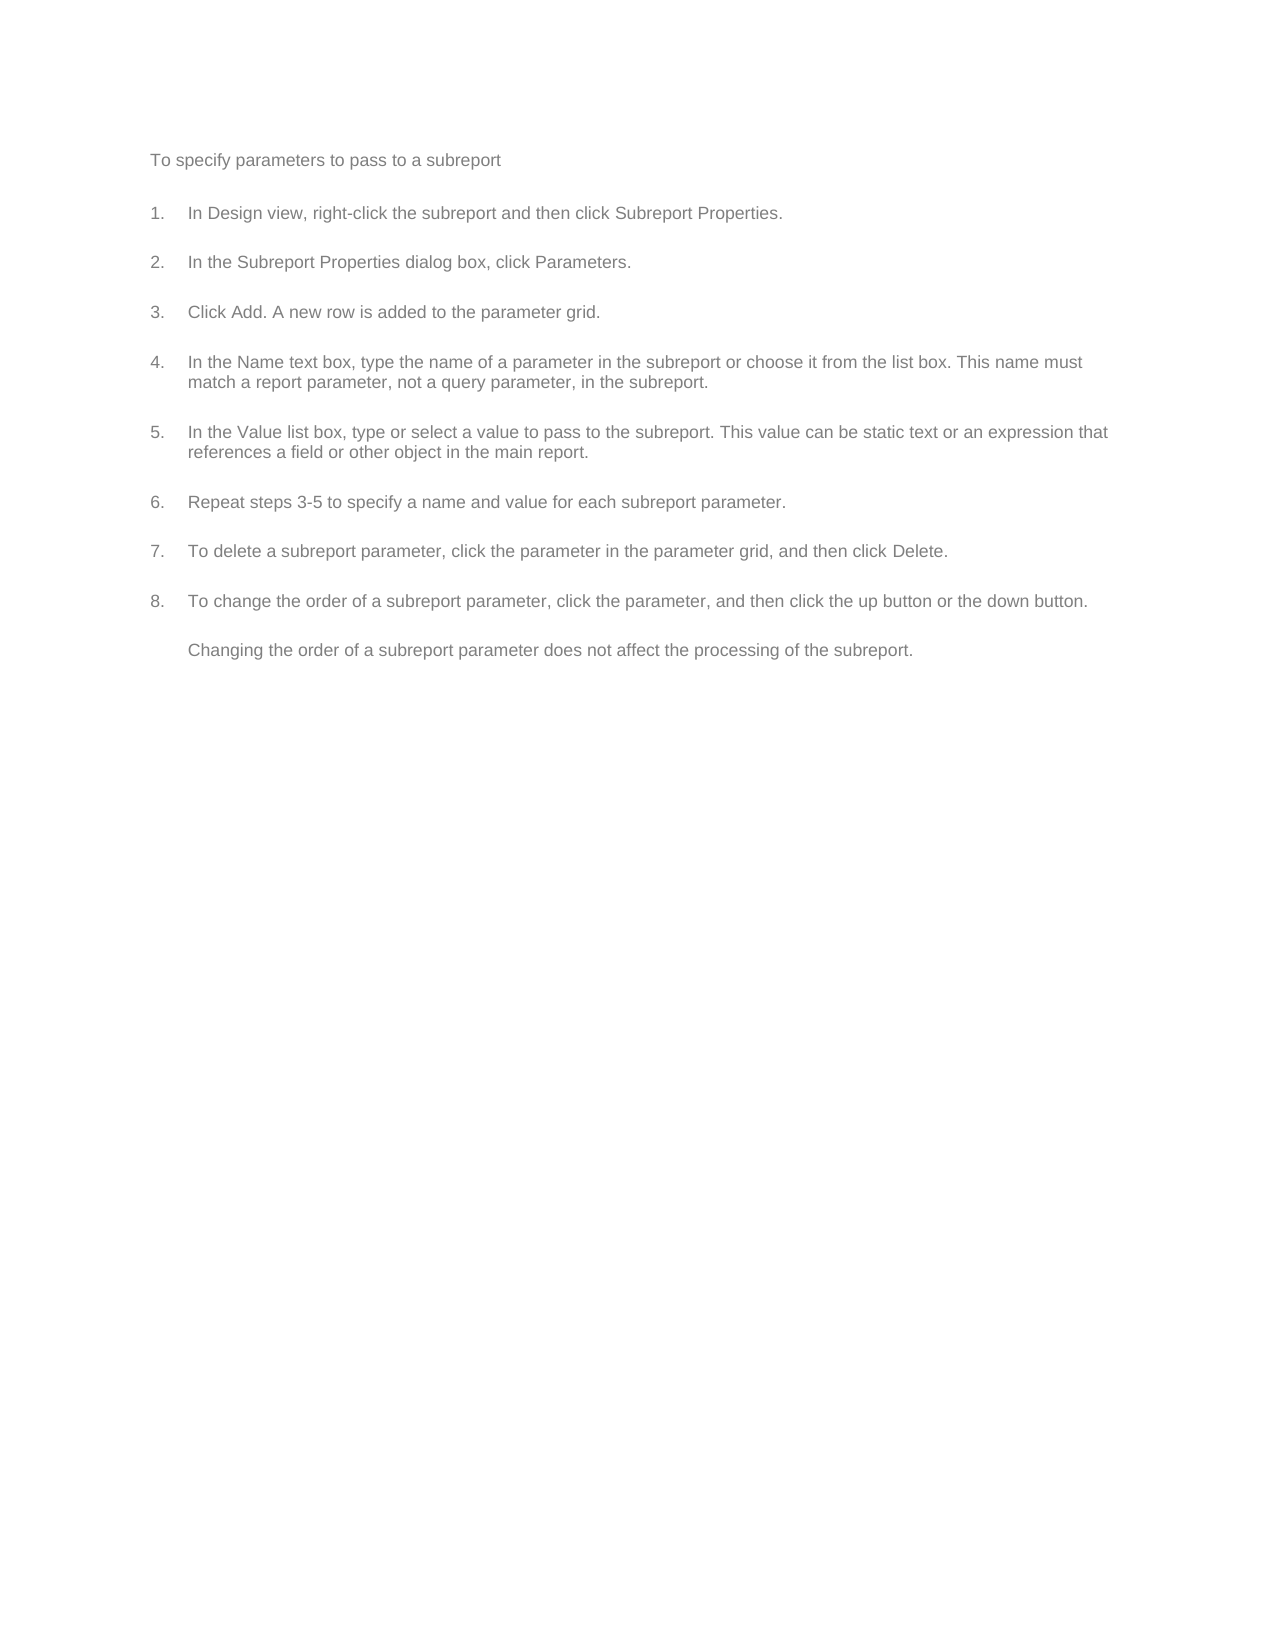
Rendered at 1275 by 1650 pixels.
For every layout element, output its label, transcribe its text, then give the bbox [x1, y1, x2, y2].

list Repeat steps 3-5 to specify a name and value for each subreport parameter. [150, 491, 1125, 512]
list In the Value list box, type or select a value to pass to the subreport. This value can be static text or an expression that references a field or other object in the main report. [150, 421, 1125, 462]
list Click Add. A new row is added to the parameter grid. [150, 302, 1125, 322]
list In Design view, right-click the subreport and then click Subreport Properties. [150, 203, 1125, 223]
list To delete a subreport parameter, click the parameter in the parameter grid, and then click Delete. [150, 541, 1125, 561]
text Changing the order of a subreport parameter does not affect the processing of the subreport. [188, 640, 1125, 661]
subtitle To specify parameters to pass to a subreport [150, 150, 1125, 170]
list In the Name text box, type the name of a parameter in the subreport or choose it from the list box. This name must match a report parameter, not a query parameter, in the subreport. [150, 351, 1125, 392]
list To change the order of a subreport parameter, click the parameter, and then click the up button or the down button. [150, 591, 1125, 611]
list In the Subreport Properties dialog box, click Parameters. [150, 252, 1125, 273]
